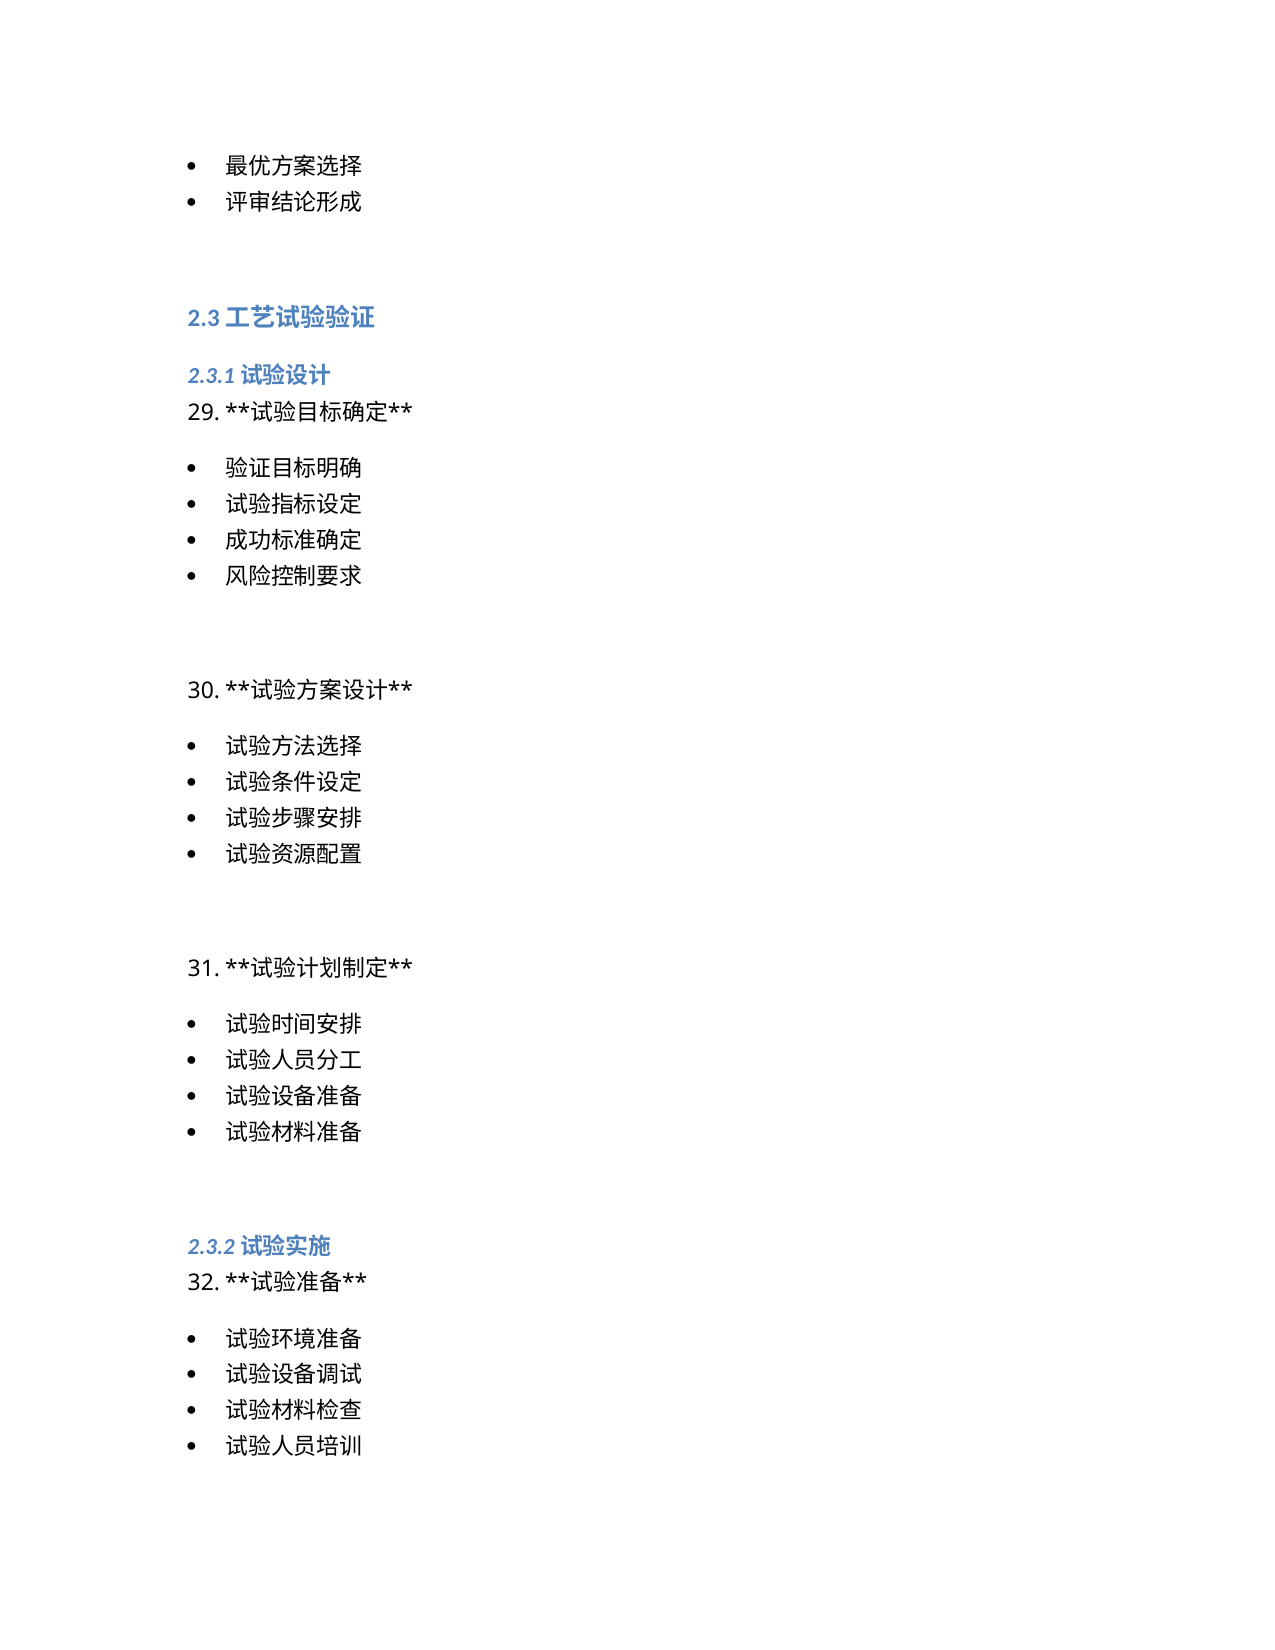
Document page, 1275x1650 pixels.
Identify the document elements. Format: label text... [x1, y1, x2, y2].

list 试验人员分工 [187, 1044, 1087, 1076]
list 试验指标设定 [187, 488, 1087, 519]
list 验证目标明确 [187, 452, 1087, 483]
list **试验计划制定** [187, 952, 1087, 983]
subtitle 2.3.1 试验设计 [187, 359, 1087, 391]
list 最优方案选择 [187, 150, 1087, 181]
list 试验方法选择 [187, 730, 1087, 762]
list 试验环境准备 [187, 1322, 1087, 1354]
list 评审结论形成 [187, 186, 1087, 217]
list **试验准备** [187, 1266, 1087, 1297]
list **试验目标确定** [187, 395, 1087, 427]
list 试验人员培训 [187, 1430, 1087, 1462]
subtitle 2.3.2 试验实施 [187, 1230, 1087, 1261]
list 试验资源配置 [187, 838, 1087, 869]
list 试验材料检查 [187, 1394, 1087, 1426]
list 试验时间安排 [187, 1008, 1087, 1040]
list 试验设备调试 [187, 1358, 1087, 1390]
list **试验方案设计** [187, 673, 1087, 705]
list 试验设备准备 [187, 1080, 1087, 1112]
list 风险控制要求 [187, 560, 1087, 591]
list 试验步骤安排 [187, 802, 1087, 833]
list 成功标准确定 [187, 524, 1087, 555]
subtitle 2.3 工艺试验验证 [187, 299, 1087, 333]
list 试验材料准备 [187, 1116, 1087, 1147]
list 试验条件设定 [187, 766, 1087, 797]
